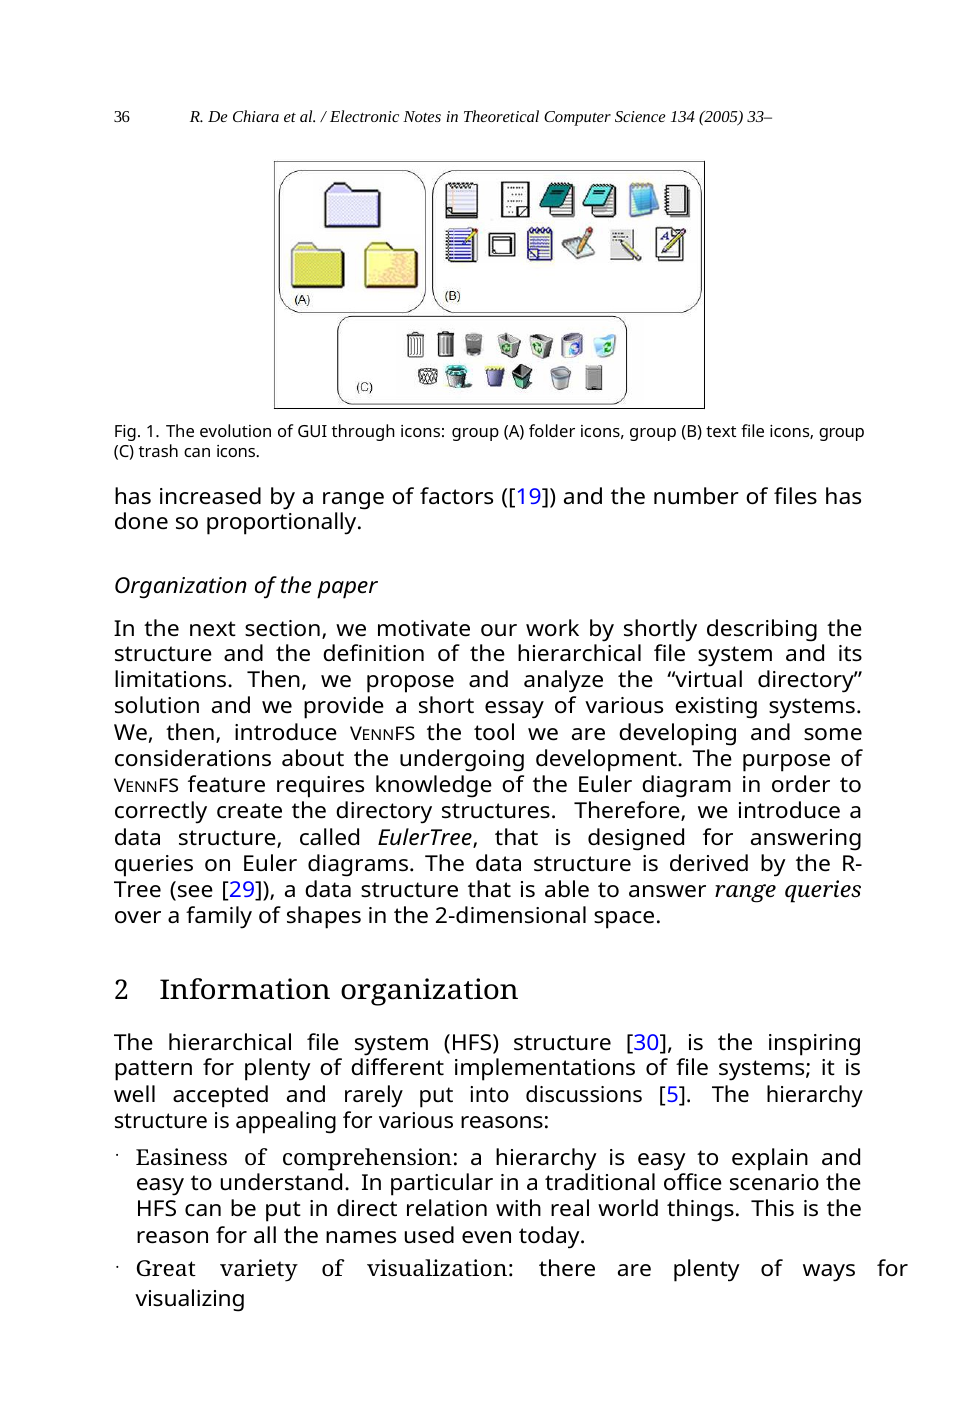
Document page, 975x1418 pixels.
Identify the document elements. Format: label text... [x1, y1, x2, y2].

text The hierarchical file system (HFS) structure [30], is the inspiring pattern for plenty of different implementations of file systems; it is well accepted and rarely put into discussions [5]. The hierarchy structure is appealing for various reasons: [113, 1030, 862, 1135]
list Easiness of comprehension: a hierarchy is easy to explain and easy to understand. In particular in a traditional office scenario the HFS can be put in direct relation with real world things. This is the reason for all the names used even today. [115, 1144, 863, 1249]
text (C) trash can icons. [113, 442, 908, 462]
text Organization of the paper [113, 570, 908, 600]
subtitle Information organization [113, 971, 908, 1008]
picture [272, 159, 705, 410]
text In the next section, we motivate our work by shortly describing the structure and the definition of the hierarchical file system and its limitations. Then, we propose and analyze the “virtual directory” solution and we provide a short essay of various existing systems. We, then, introduce VennFS the tool we are developing and some considerations about the undergoing development. The purpose of VennFS feature requires knowledge of the Euler diagram in order to correctly create the directory structures. Therefore, we introduce a data structure, called EulerTree, that is designed for answering queries on Euler diagrams. The data structure is derived by the R-Tree (see [29]), a data structure that is able to answer range queries over a family of shapes in the 2-dimensional space. [113, 615, 863, 930]
text Fig. 1. The evolution of GUI through icons: group (A) folder icons, group (B) text file icons, group [113, 421, 908, 442]
list Great variety of visualization: there are plenty of ways for visualizing [116, 1253, 908, 1313]
text has increased by a range of factors ([19]) and the number of files has done so proportionally. [113, 483, 862, 536]
